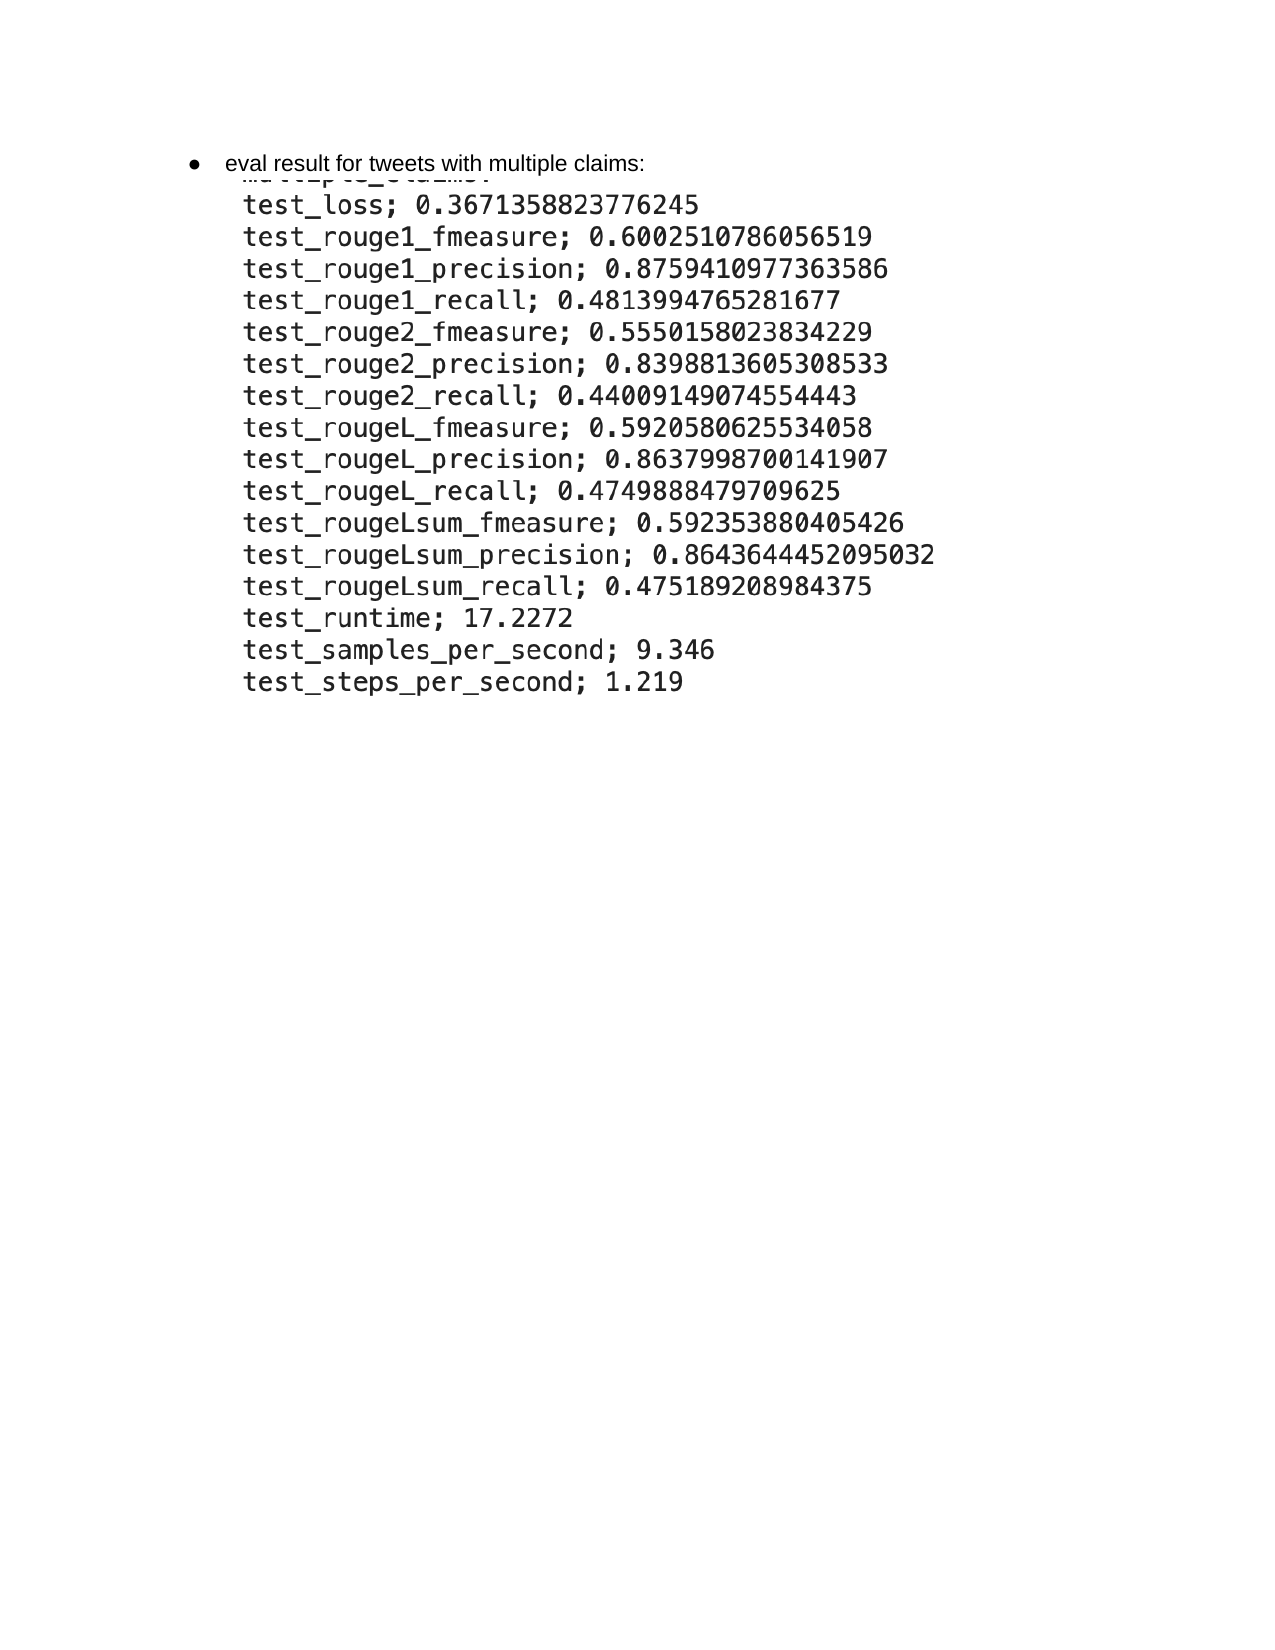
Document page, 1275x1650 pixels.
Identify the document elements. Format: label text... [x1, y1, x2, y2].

picture [225, 180, 947, 709]
